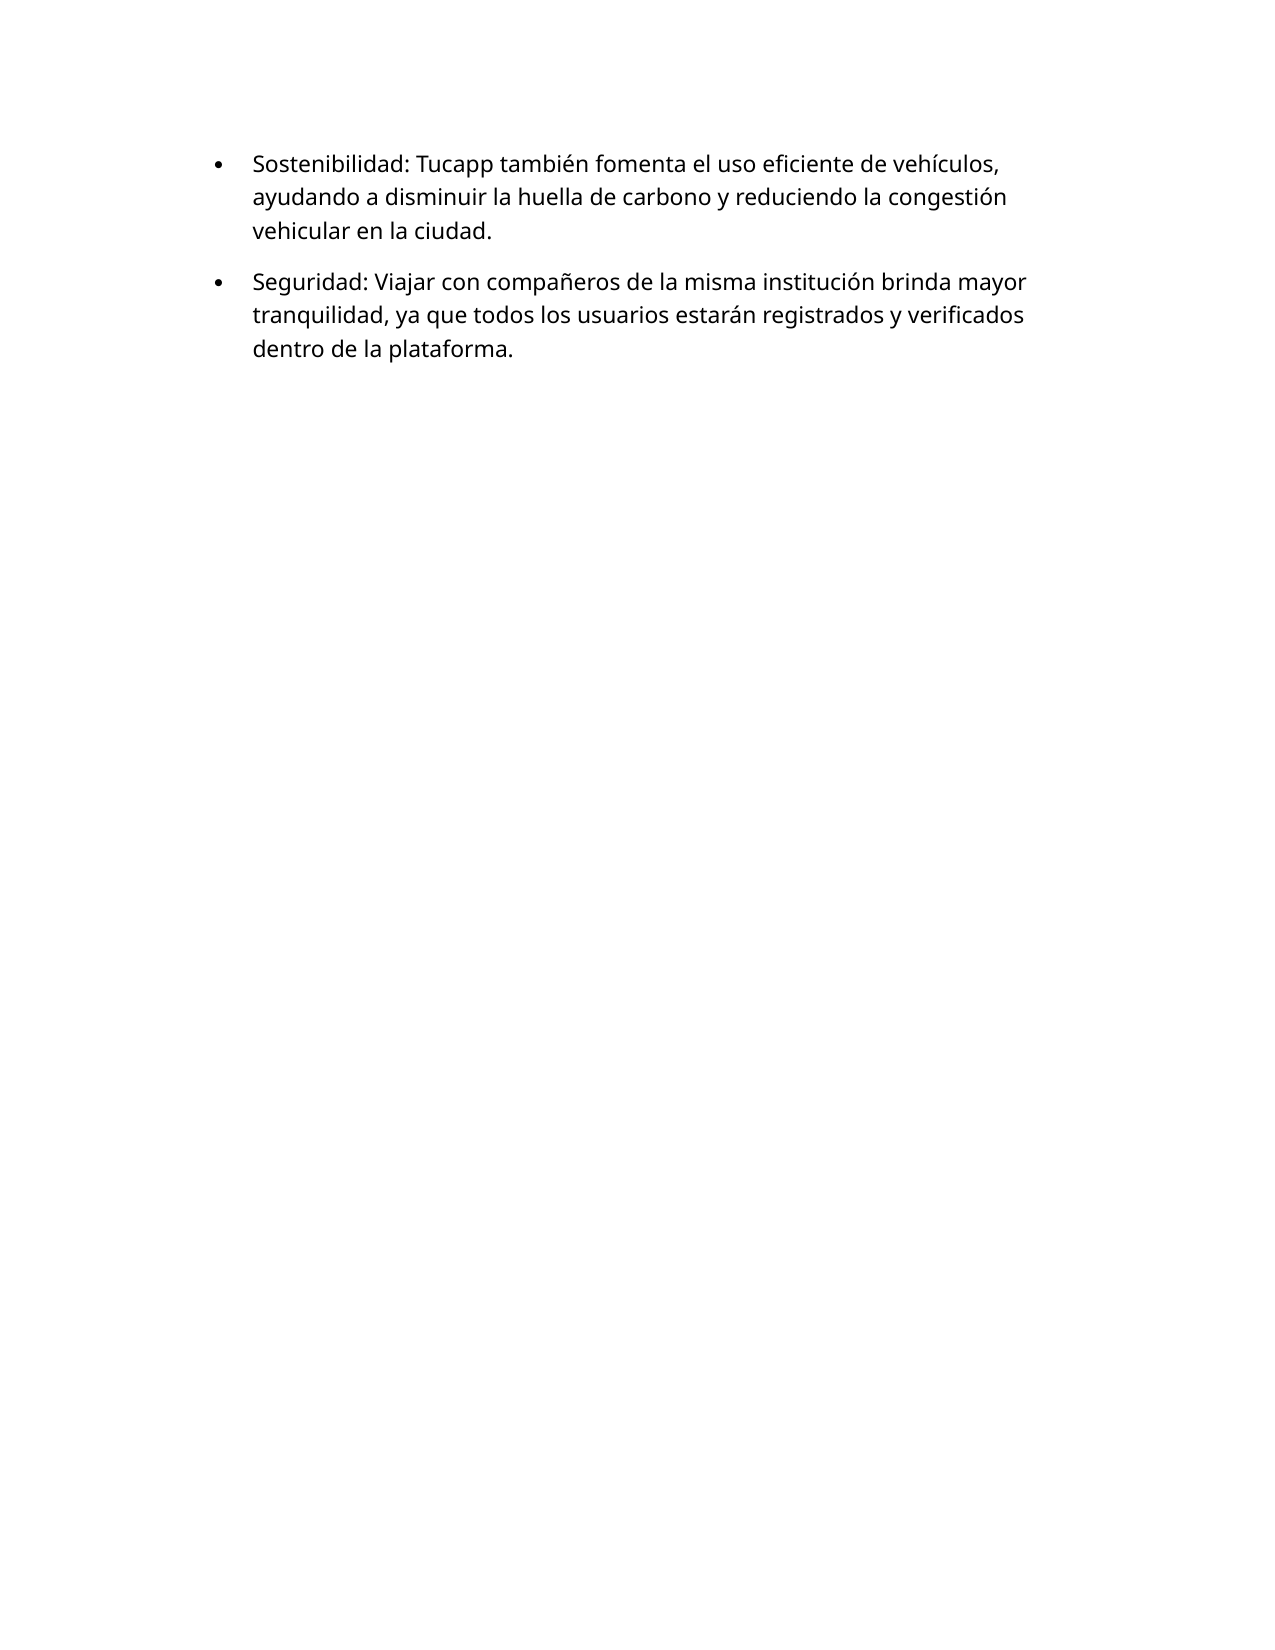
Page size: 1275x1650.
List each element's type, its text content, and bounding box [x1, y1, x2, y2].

list Sostenibilidad: Tucapp también fomenta el uso eficiente de vehículos, ayudando a disminuir la huella de carbono y reduciendo la congestión vehicular en la ciudad. [215, 148, 1098, 246]
list Seguridad: Viajar con compañeros de la misma institución brinda mayor tranquilidad, ya que todos los usuarios estarán registrados y verificados dentro de la plataforma. [215, 266, 1098, 364]
